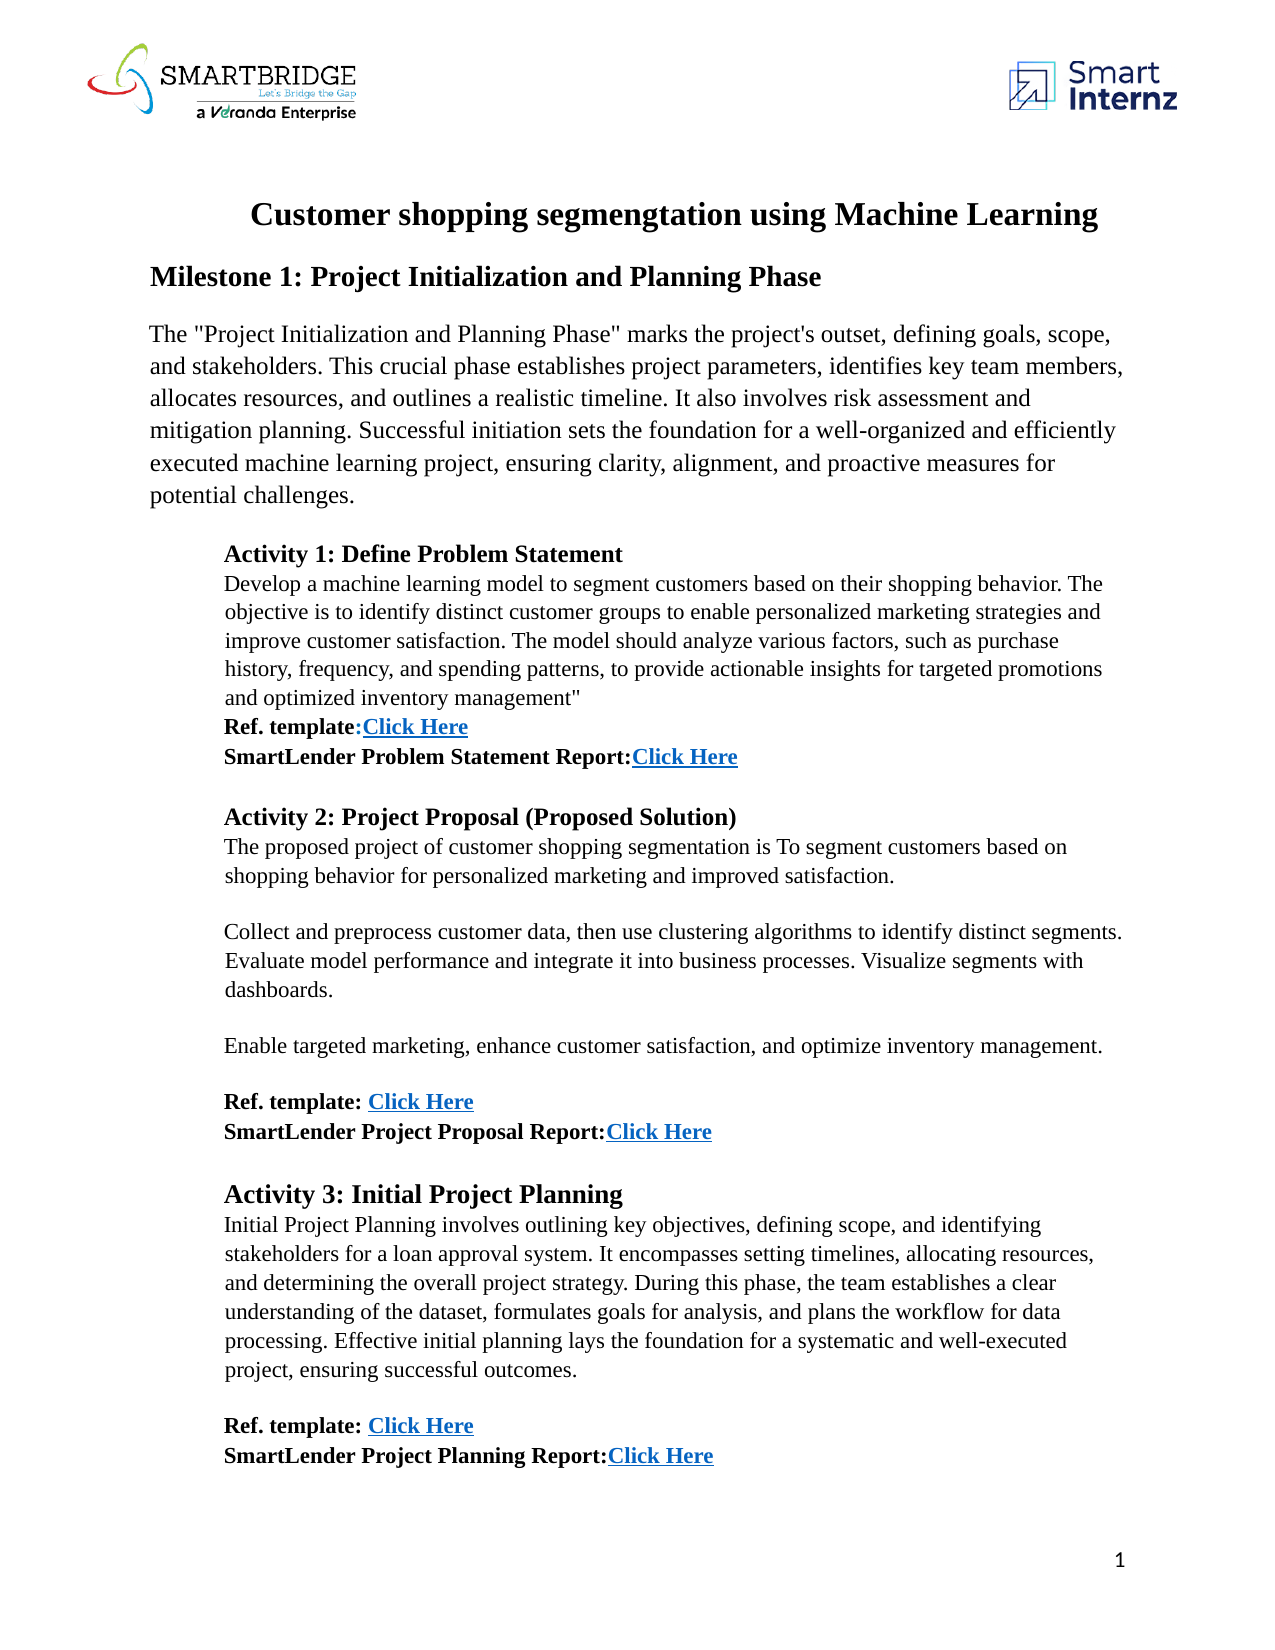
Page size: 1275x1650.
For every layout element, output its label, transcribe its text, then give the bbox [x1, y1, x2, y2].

text Ref. template: Click Here [223, 1412, 1125, 1439]
text Ref. template:Click Here [223, 713, 1125, 740]
text Collect and preprocess customer data, then use clustering algorithms to identify distinct segments. Evaluate model performance and integrate it into business processes. Visualize segments with dashboards. [223, 918, 1125, 1002]
subtitle Milestone 1: Project Initialization and Planning Phase [150, 259, 1125, 293]
text The proposed project of customer shopping segmentation is To segment customers based on shopping behavior for personalized marketing and improved satisfaction. [223, 833, 1125, 888]
text Develop a machine learning model to segment customers based on their shopping behavior. The objective is to identify distinct customer groups to enable personalized marketing strategies and improve customer satisfaction. The model should analyze various factors, such as purchase history, frequency, and spending patterns, to provide actionable insights for targeted promotions and optimized inventory management" [223, 570, 1125, 710]
picture [1004, 61, 1182, 110]
text Enable targeted marketing, enhance customer satisfaction, and optimize inventory management. [223, 1032, 1125, 1058]
subtitle Activity 2: Project Proposal (Proposed Solution) [223, 802, 1125, 831]
subtitle Activity 1: Define Problem Statement [223, 539, 1125, 567]
text SmartLender Project Planning Report:Click Here [223, 1442, 1125, 1468]
text SmartLender Project Proposal Report:Click Here [223, 1118, 1125, 1144]
text Ref. template: Click Here [223, 1088, 1125, 1114]
subtitle Activity 3: Initial Project Planning [223, 1179, 1125, 1210]
picture [73, 20, 371, 143]
text The "Project Initialization and Planning Phase" marks the project's outset, defining goals, scope, and stakeholders. This crucial phase establishes project parameters, identifies key team members, allocates resources, and outlines a realistic timeline. It also involves risk assessment and mitigation planning. Successful initiation sets the foundation for a well-organized and efficiently executed machine learning project, ensuring clarity, alignment, and proactive measures for potential challenges. [148, 319, 1126, 508]
subtitle Customer shopping segmengtation using Machine Learning [150, 195, 1125, 233]
text SmartLender Problem Statement Report:Click Here [223, 743, 1125, 770]
text Initial Project Planning involves outlining key objectives, defining scope, and identifying stakeholders for a loan approval system. It encompasses setting timelines, allocating resources, and determining the overall project strategy. During this phase, the team establishes a clear understanding of the dataset, formulates goals for analysis, and plans the workflow for data processing. Effective initial planning lays the foundation for a systematic and well-executed project, ensuring successful outcomes. [223, 1211, 1125, 1382]
